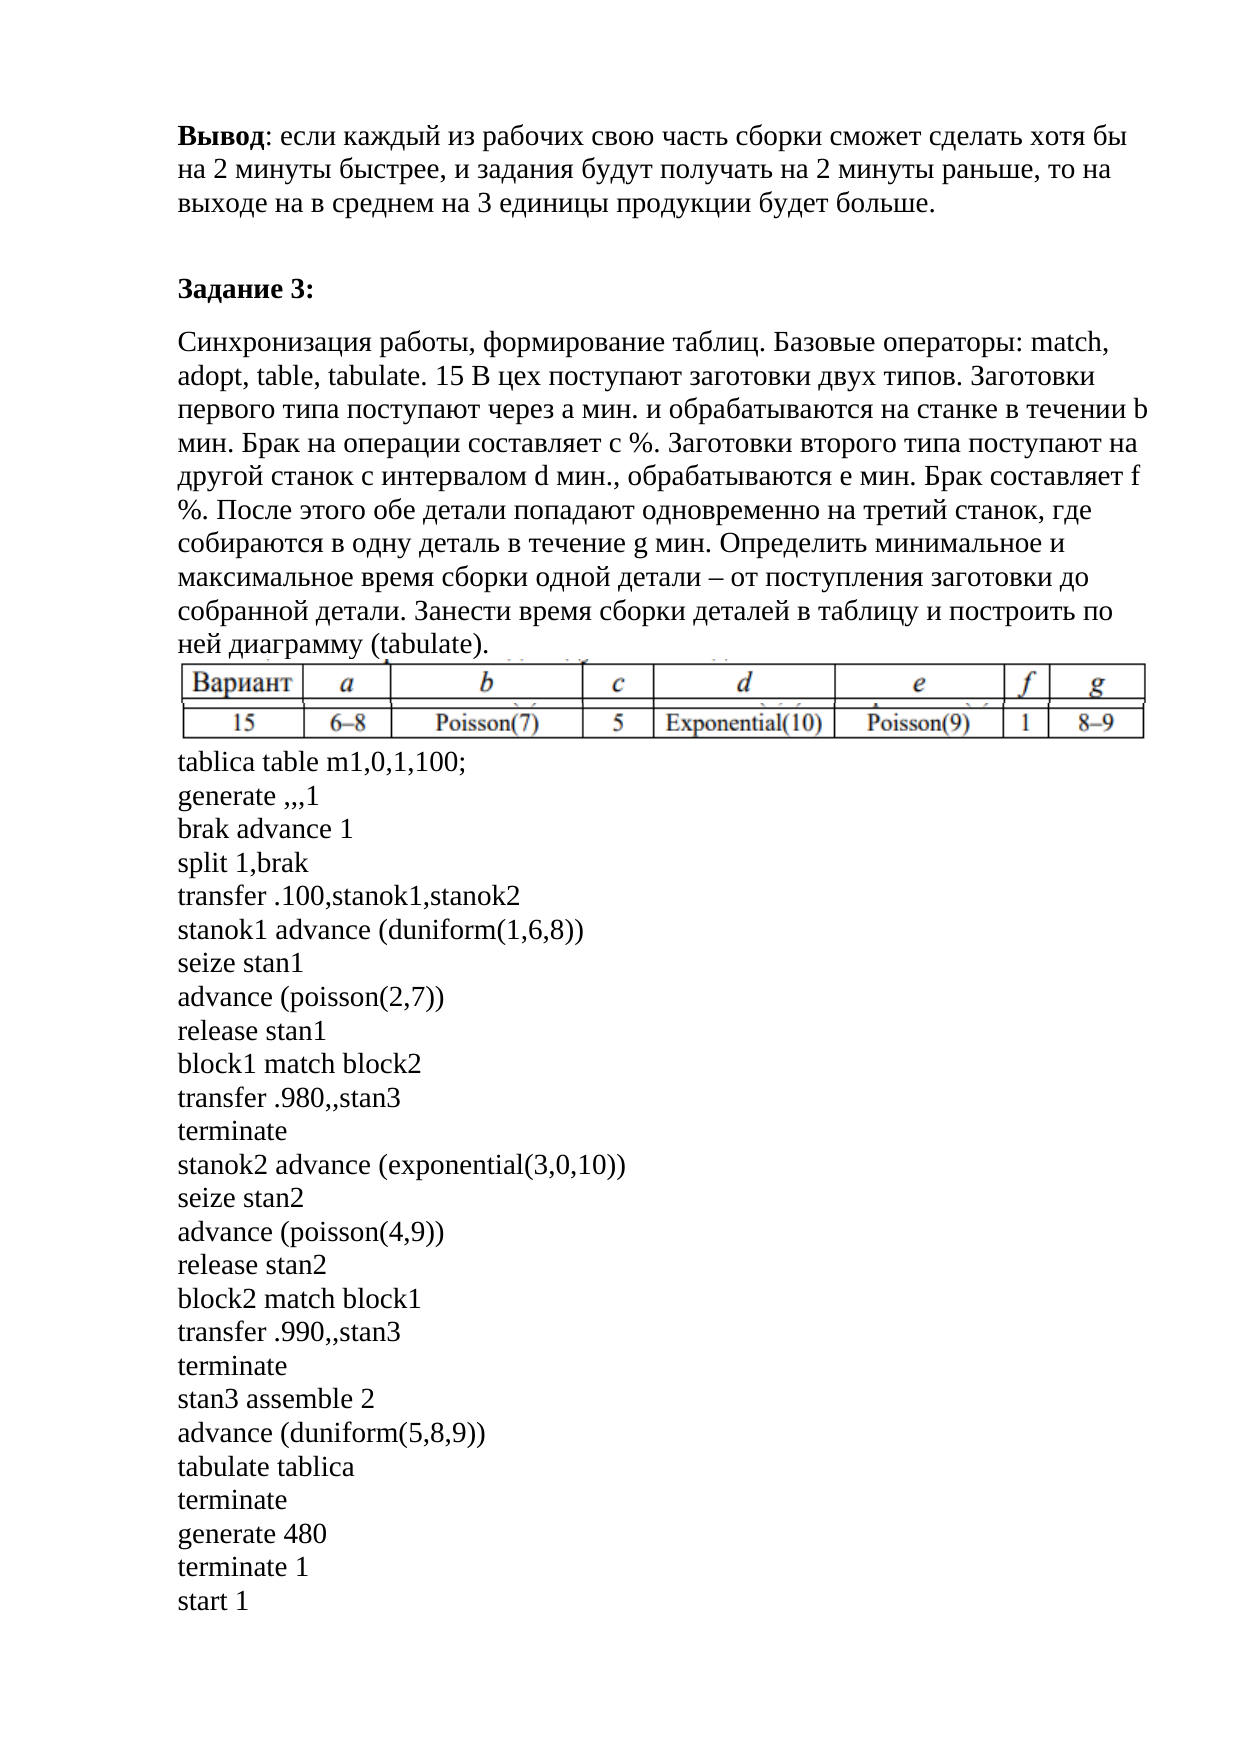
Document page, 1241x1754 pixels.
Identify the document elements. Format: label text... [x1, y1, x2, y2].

text terminate [177, 1348, 1152, 1382]
picture [177, 659, 1152, 745]
text start 1 [177, 1583, 1152, 1616]
text stan3 assemble 2 [177, 1382, 1152, 1415]
text transfer .990,,stan3 [177, 1314, 1152, 1348]
text advance (poisson(4,9)) [177, 1214, 1152, 1247]
text release stan1 [177, 1013, 1152, 1046]
text seize stan1 [177, 946, 1152, 979]
text stanok2 advance (exponential(3,0,10)) [177, 1147, 1152, 1180]
text advance (poisson(2,7)) [177, 979, 1152, 1013]
text Задание 3: [177, 272, 1152, 305]
text split 1,brak [177, 845, 1152, 878]
text seize stan2 [177, 1180, 1152, 1214]
text release stan2 [177, 1247, 1152, 1281]
text block1 match block2 [177, 1046, 1152, 1080]
text transfer .980,,stan3 [177, 1080, 1152, 1113]
text generate 480 [177, 1516, 1152, 1549]
text advance (duniform(5,8,9)) [177, 1415, 1152, 1449]
text transfer .100,stanok1,stanok2 [177, 878, 1152, 912]
text block2 match block1 [177, 1281, 1152, 1314]
text terminate [177, 1482, 1152, 1516]
text terminate 1 [177, 1549, 1152, 1583]
text brak advance 1 [177, 811, 1152, 845]
text terminate [177, 1113, 1152, 1147]
text tablica table m1,0,1,100; [177, 745, 1152, 778]
text stanok1 advance (duniform(1,6,8)) [177, 912, 1152, 946]
text generate ,,,1 [177, 778, 1152, 811]
text Синхронизация работы, формирование таблиц. Базовые операторы: match, adopt, table, tabulate. 15 В цех поступают заготовки двух типов. Заготовки первого типа поступают через a мин. и обрабатываются на станке в течении b мин. Брак на операции составляет c %. Заготовки второго типа поступают на другой станок с интервалом d мин., обрабатываются e мин. Брак составляет f %. После этого обе детали попадают одновременно на третий станок, где собираются в одну деталь в течение g мин. Определить минимальное и максимальное время сборки одной детали – от поступления заготовки до собранной детали. Занести время сборки деталей в таблицу и построить по ней диаграмму (tabulate). [177, 324, 1152, 659]
text tabulate tablica [177, 1449, 1152, 1482]
text Вывод: если каждый из рабочих свою часть сборки сможет сделать хотя бы на 2 минуты быстрее, и задания будут получать на 2 минуты раньше, то на выходе на в среднем на 3 единицы продукции будет больше. [177, 118, 1152, 219]
